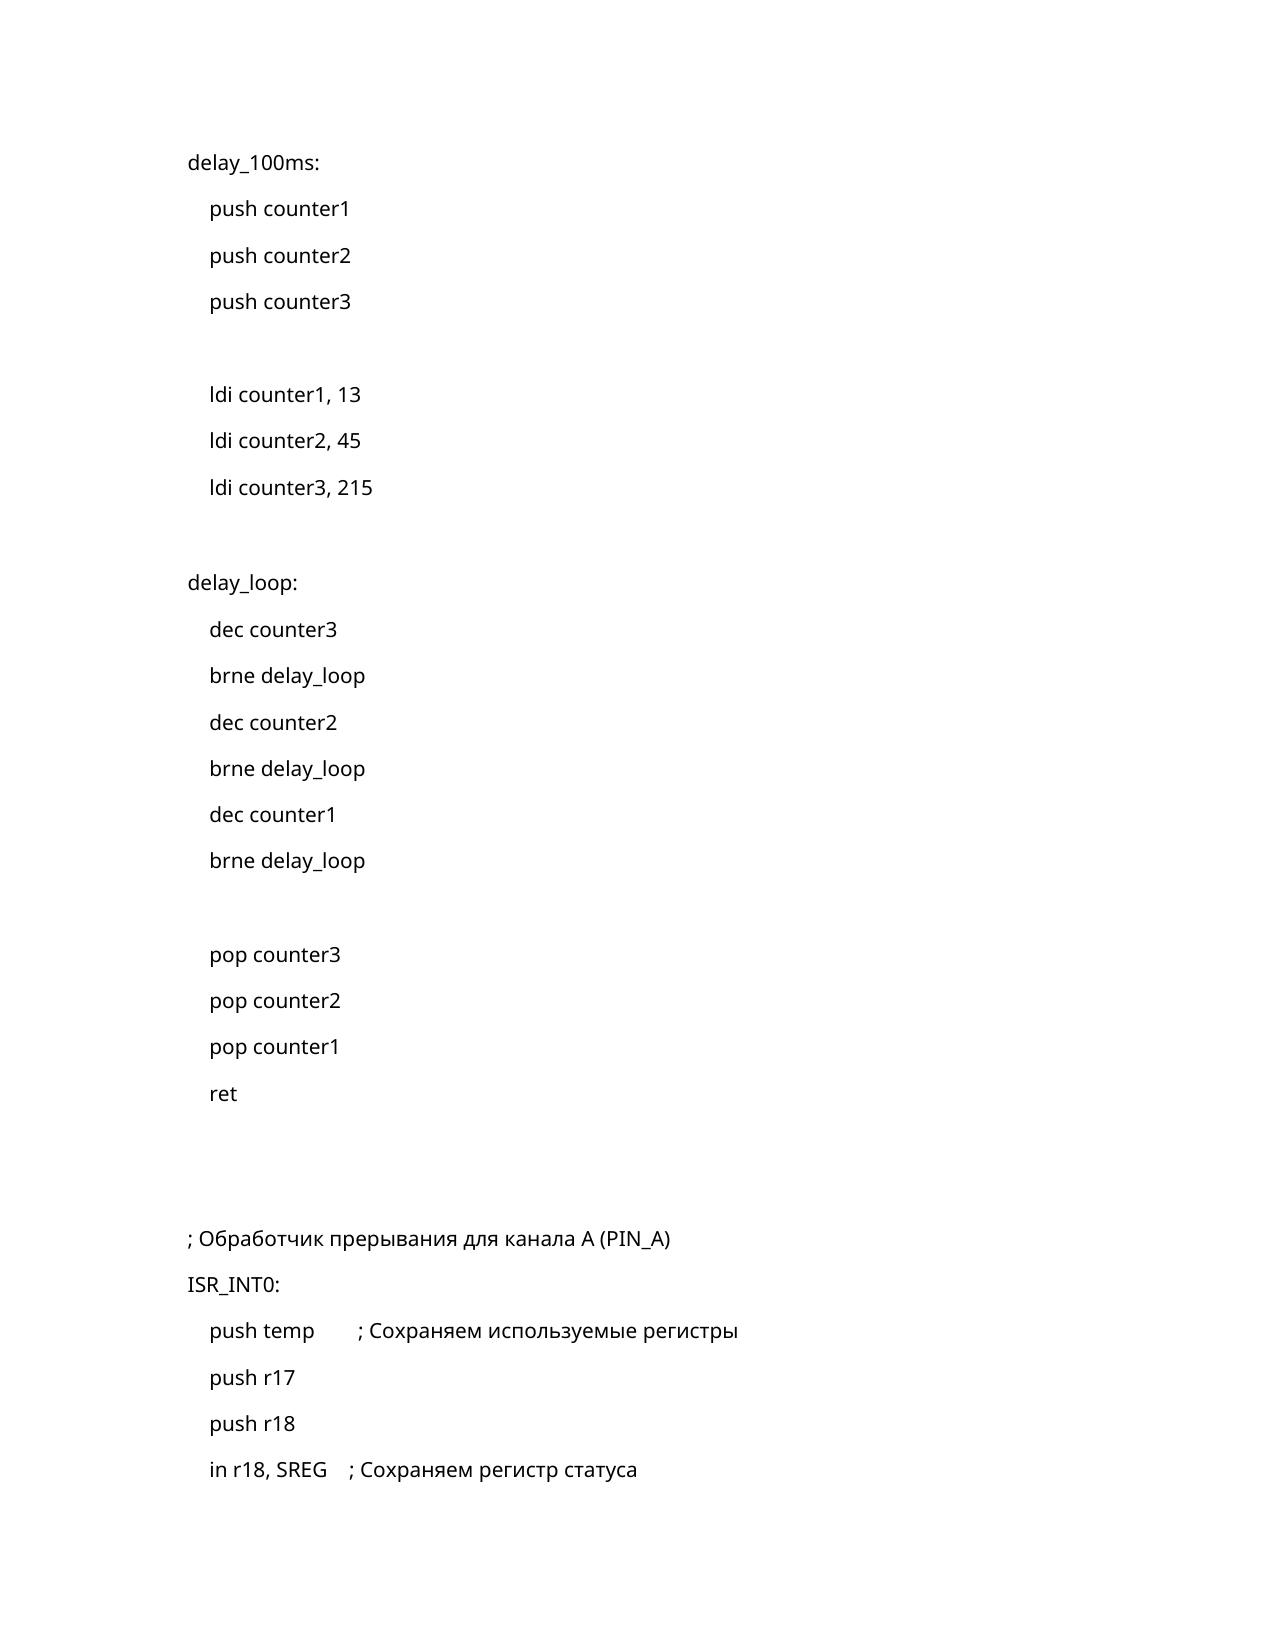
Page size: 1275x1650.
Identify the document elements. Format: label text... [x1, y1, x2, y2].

text ldi counter1, 13 [187, 382, 1087, 408]
text ISR_INT0: [187, 1272, 1087, 1297]
text brne delay_loop [187, 663, 1087, 689]
text dec counter2 [187, 709, 1087, 735]
text dec counter1 [187, 802, 1087, 828]
text push r18 [187, 1411, 1087, 1436]
text pop counter3 [187, 942, 1087, 967]
text ldi counter3, 215 [187, 475, 1087, 500]
text brne delay_loop [187, 756, 1087, 781]
text ; Обработчик прерывания для канала A (PIN_A) [187, 1226, 1087, 1251]
text brne delay_loop [187, 848, 1087, 874]
text pop counter2 [187, 988, 1087, 1013]
text push counter2 [187, 243, 1087, 268]
text dec counter3 [187, 617, 1087, 642]
text push counter1 [187, 196, 1087, 222]
text in r18, SREG ; Сохраняем регистр статуса [187, 1457, 1087, 1483]
text push temp ; Сохраняем используемые регистры [187, 1318, 1087, 1344]
text push counter3 [187, 289, 1087, 314]
text delay_loop: [187, 570, 1087, 596]
text ldi counter2, 45 [187, 428, 1087, 454]
text ret [187, 1081, 1087, 1106]
text pop counter1 [187, 1034, 1087, 1060]
text delay_100ms: [187, 150, 1087, 176]
text push r17 [187, 1364, 1087, 1390]
